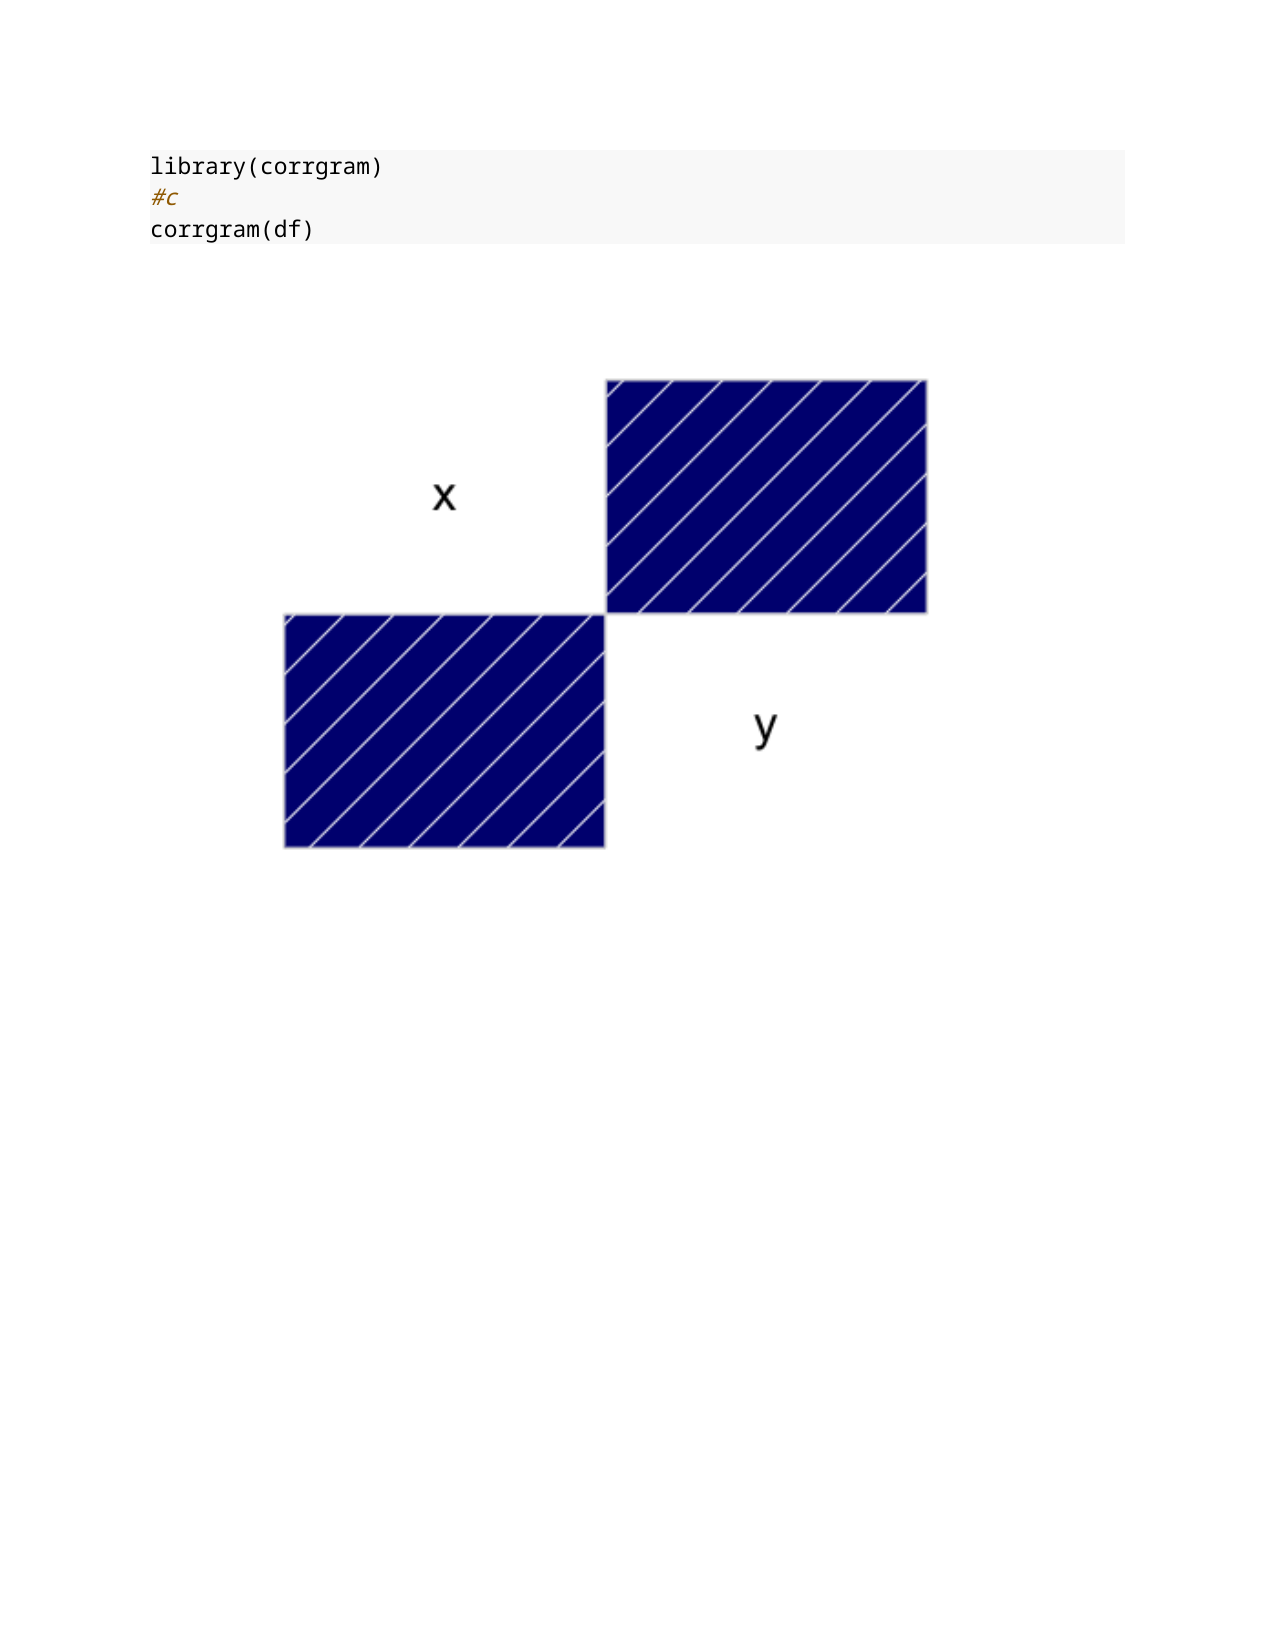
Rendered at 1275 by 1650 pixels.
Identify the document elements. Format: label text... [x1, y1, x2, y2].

picture [168, 264, 1044, 965]
text library(corrgram) #c corrgram(df) [150, 150, 1125, 244]
